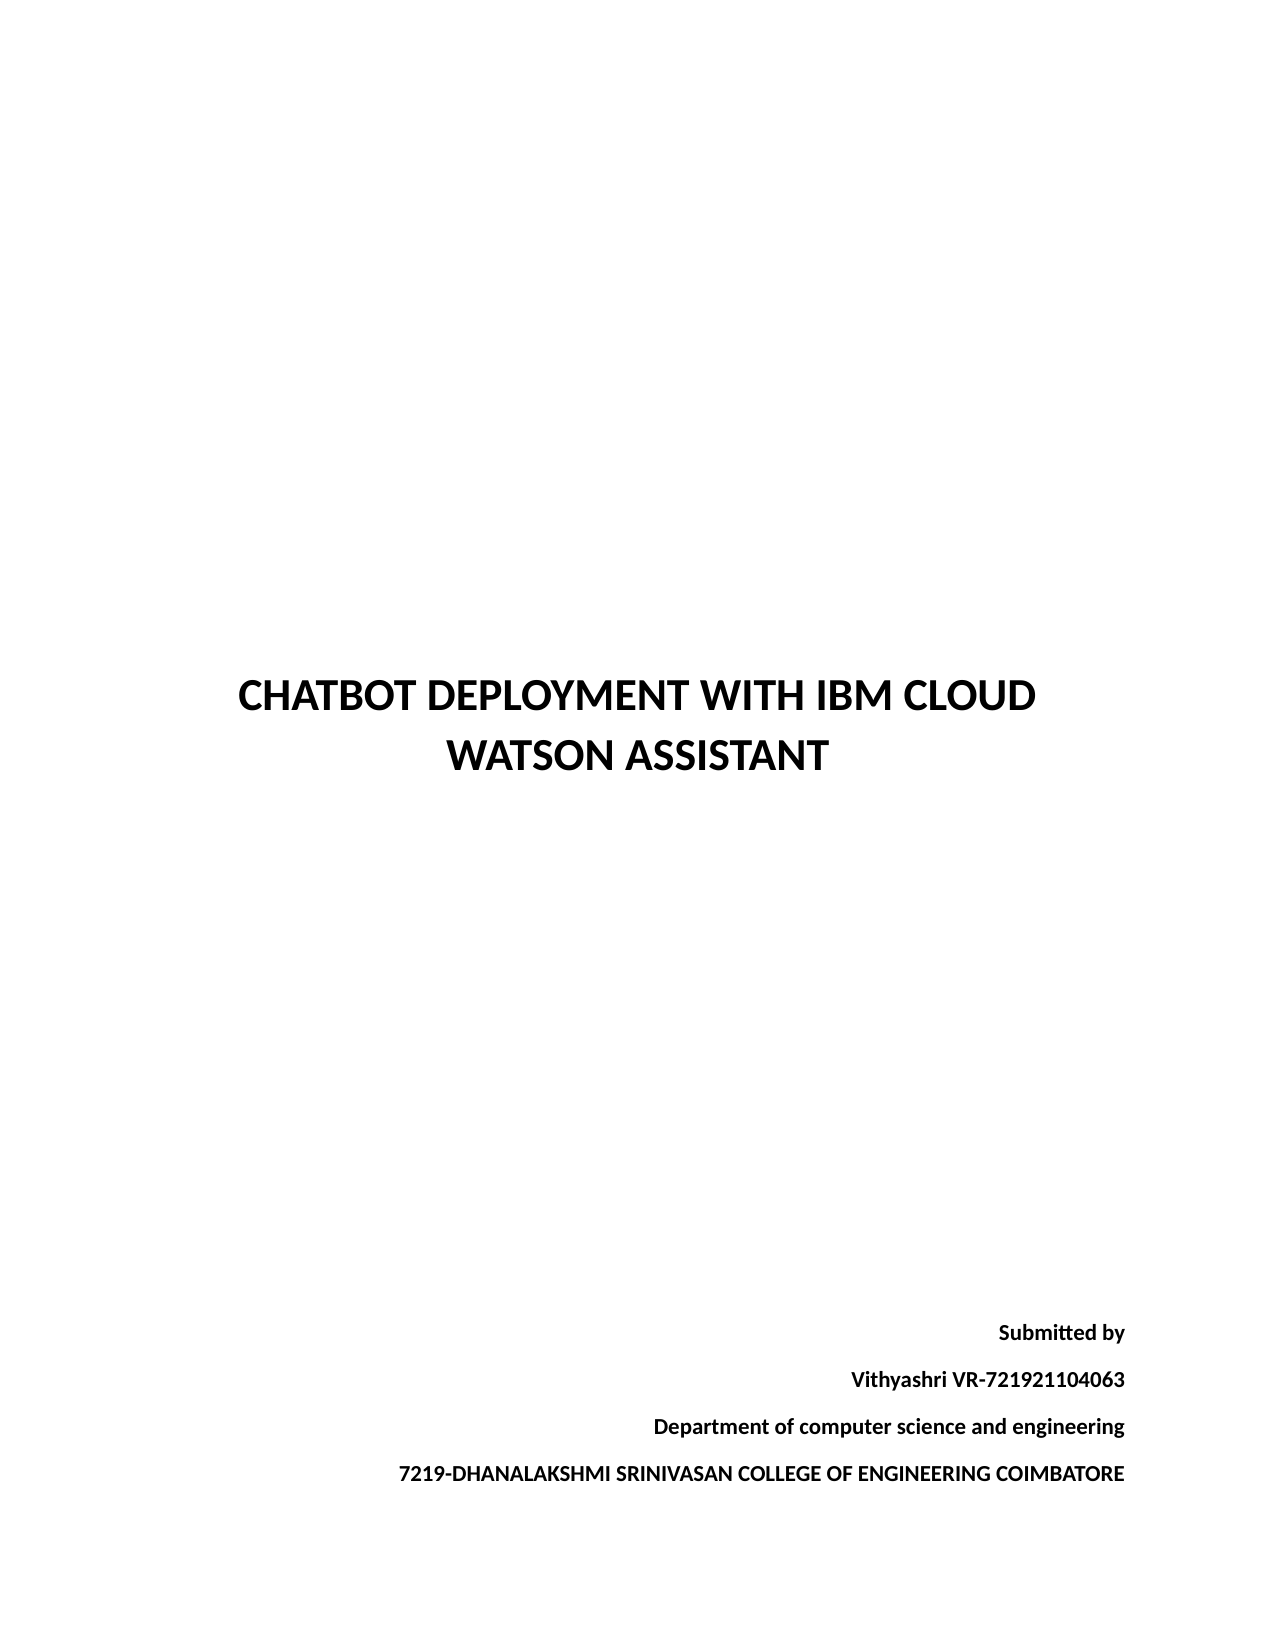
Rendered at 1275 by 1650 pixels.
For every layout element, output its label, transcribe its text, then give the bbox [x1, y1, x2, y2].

text Department of computer science and engineering [150, 1412, 1125, 1440]
text 7219-DHANALAKSHMI SRINIVASAN COLLEGE OF ENGINEERING COIMBATORE [150, 1459, 1125, 1487]
text Submitted by [150, 1318, 1125, 1347]
text Vithyashri VR-721921104063 [150, 1365, 1125, 1393]
text CHATBOT DEPLOYMENT WITH IBM CLOUD WATSON ASSISTANT [150, 666, 1125, 782]
